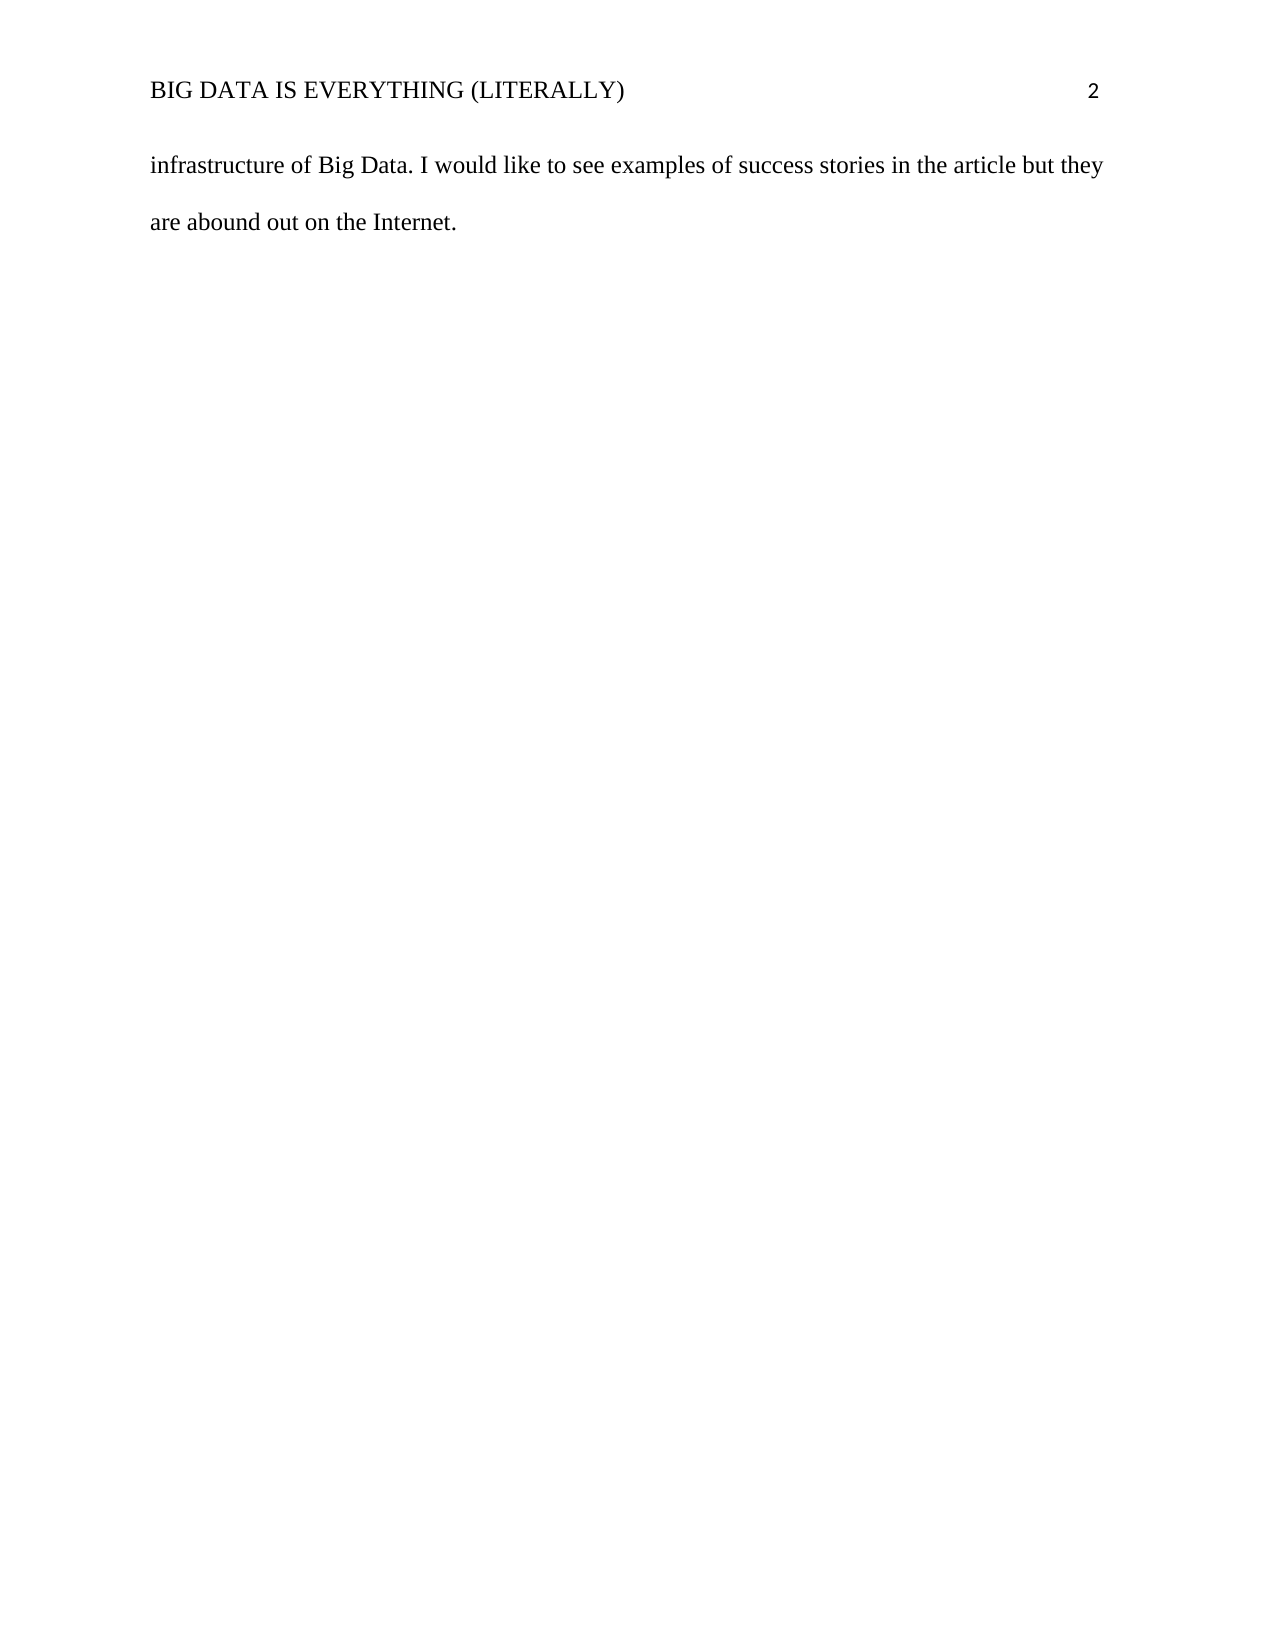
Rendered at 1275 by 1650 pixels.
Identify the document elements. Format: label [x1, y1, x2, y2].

text [150, 150, 1125, 236]
